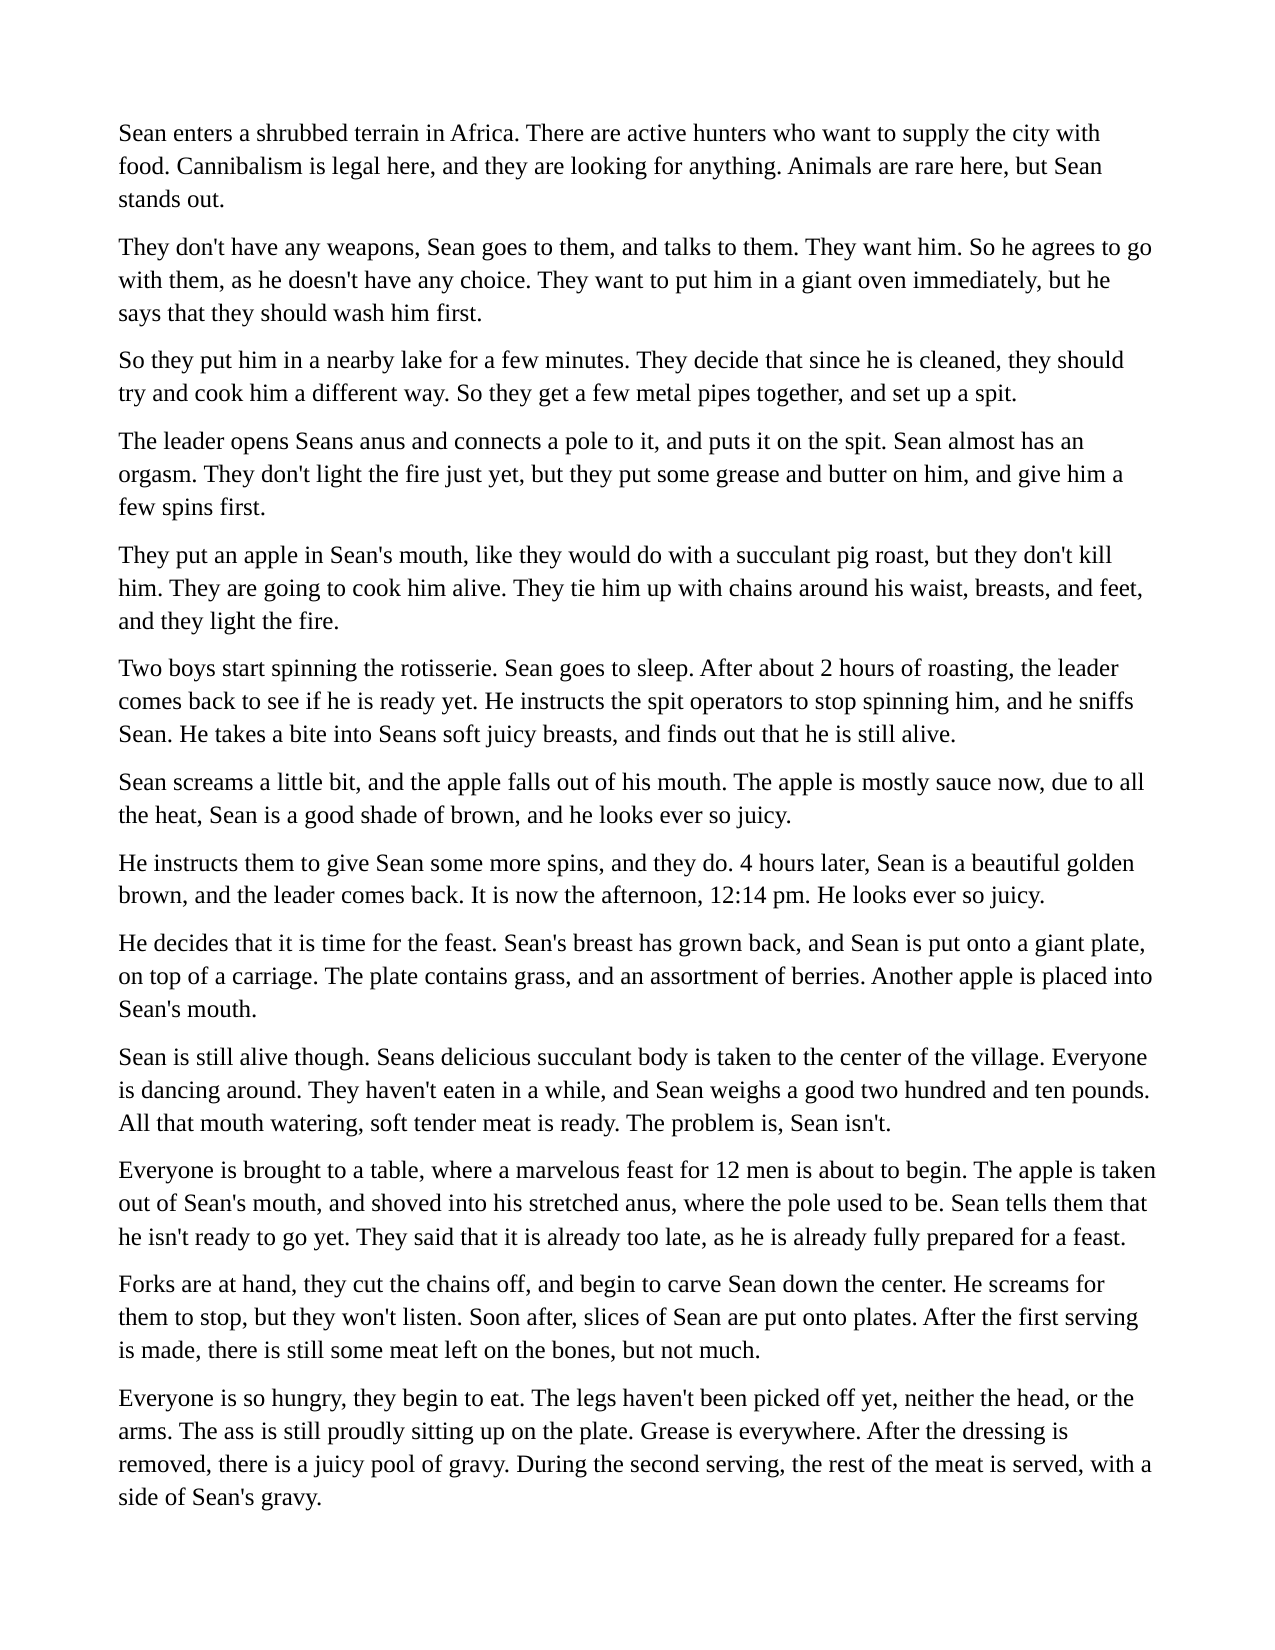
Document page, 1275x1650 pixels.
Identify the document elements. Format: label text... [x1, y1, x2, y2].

text Sean enters a shrubbed terrain in Africa. There are active hunters who want to supply the city with food. Cannibalism is legal here, and they are looking for anything. Animals are rare here, but Sean stands out. [118, 118, 1157, 213]
text Everyone is brought to a table, where a marvelous feast for 12 men is about to begin. The apple is taken out of Sean's mouth, and shoved into his stretched anus, where the pole used to be. Sean tells them that he isn't ready to go yet. They said that it is already too late, as he is already fully prepared for a feast. [118, 1156, 1157, 1250]
text Everyone is so hungry, they begin to eat. The legs haven't been picked off yet, neither the head, or the arms. The ass is still proudly sitting up on the plate. Grease is everywhere. After the dressing is removed, there is a juicy pool of gravy. During the second serving, the rest of the meat is served, with a side of Sean's gravy. [118, 1383, 1157, 1511]
text He decides that it is time for the feast. Sean's breast has grown back, and Sean is put onto a giant plate, on top of a carriage. The plate contains grass, and an assortment of berries. Another apple is placed into Sean's mouth. [118, 928, 1157, 1023]
text So they put him in a nearby lake for a few minutes. They decide that since he is cleaned, they should try and cook him a different way. So they get a few metal pipes together, and set up a spit. [118, 345, 1157, 407]
text They don't have any weapons, Sean goes to them, and talks to them. They want him. So he agrees to go with them, as he doesn't have any choice. They want to put him in a giant oven immediately, but he says that they should wash him first. [118, 232, 1157, 327]
text Forks are at hand, they cut the chains off, and begin to carve Sean down the center. He screams for them to stop, but they won't listen. Soon after, slices of Sean are put onto plates. After the first serving is made, there is still some meat left on the bones, but not much. [118, 1269, 1157, 1364]
text They put an apple in Sean's mouth, like they would do with a succulant pig roast, but they don't kill him. They are going to cook him alive. They tie him up with chains around his waist, breasts, and feet, and they light the fire. [118, 540, 1157, 634]
text Sean screams a little bit, and the apple falls out of his mouth. The apple is mostly sauce now, due to all the heat, Sean is a good shade of brown, and he looks ever so juicy. [118, 767, 1157, 829]
text The leader opens Seans anus and connects a pole to it, and puts it on the spit. Sean almost has an orgasm. They don't light the fire just yet, but they put some grease and butter on him, and give him a few spins first. [118, 426, 1157, 521]
text Sean is still alive though. Seans delicious succulant body is taken to the center of the village. Everyone is dancing around. They haven't eaten in a while, and Sean weighs a good two hundred and ten pounds. All that mouth watering, soft tender meat is ready. The problem is, Sean isn't. [118, 1042, 1157, 1137]
text Two boys start spinning the rotisserie. Sean goes to sleep. After about 2 hours of roasting, the leader comes back to see if he is ready yet. He instructs the spit operators to stop spinning him, and he sniffs Sean. He takes a bite into Seans soft juicy breasts, and finds out that he is still alive. [118, 653, 1157, 748]
text He instructs them to give Sean some more spins, and they do. 4 hours later, Sean is a beautiful golden brown, and the leader comes back. It is now the afternoon, 12:14 pm. He looks ever so juicy. [118, 848, 1157, 909]
